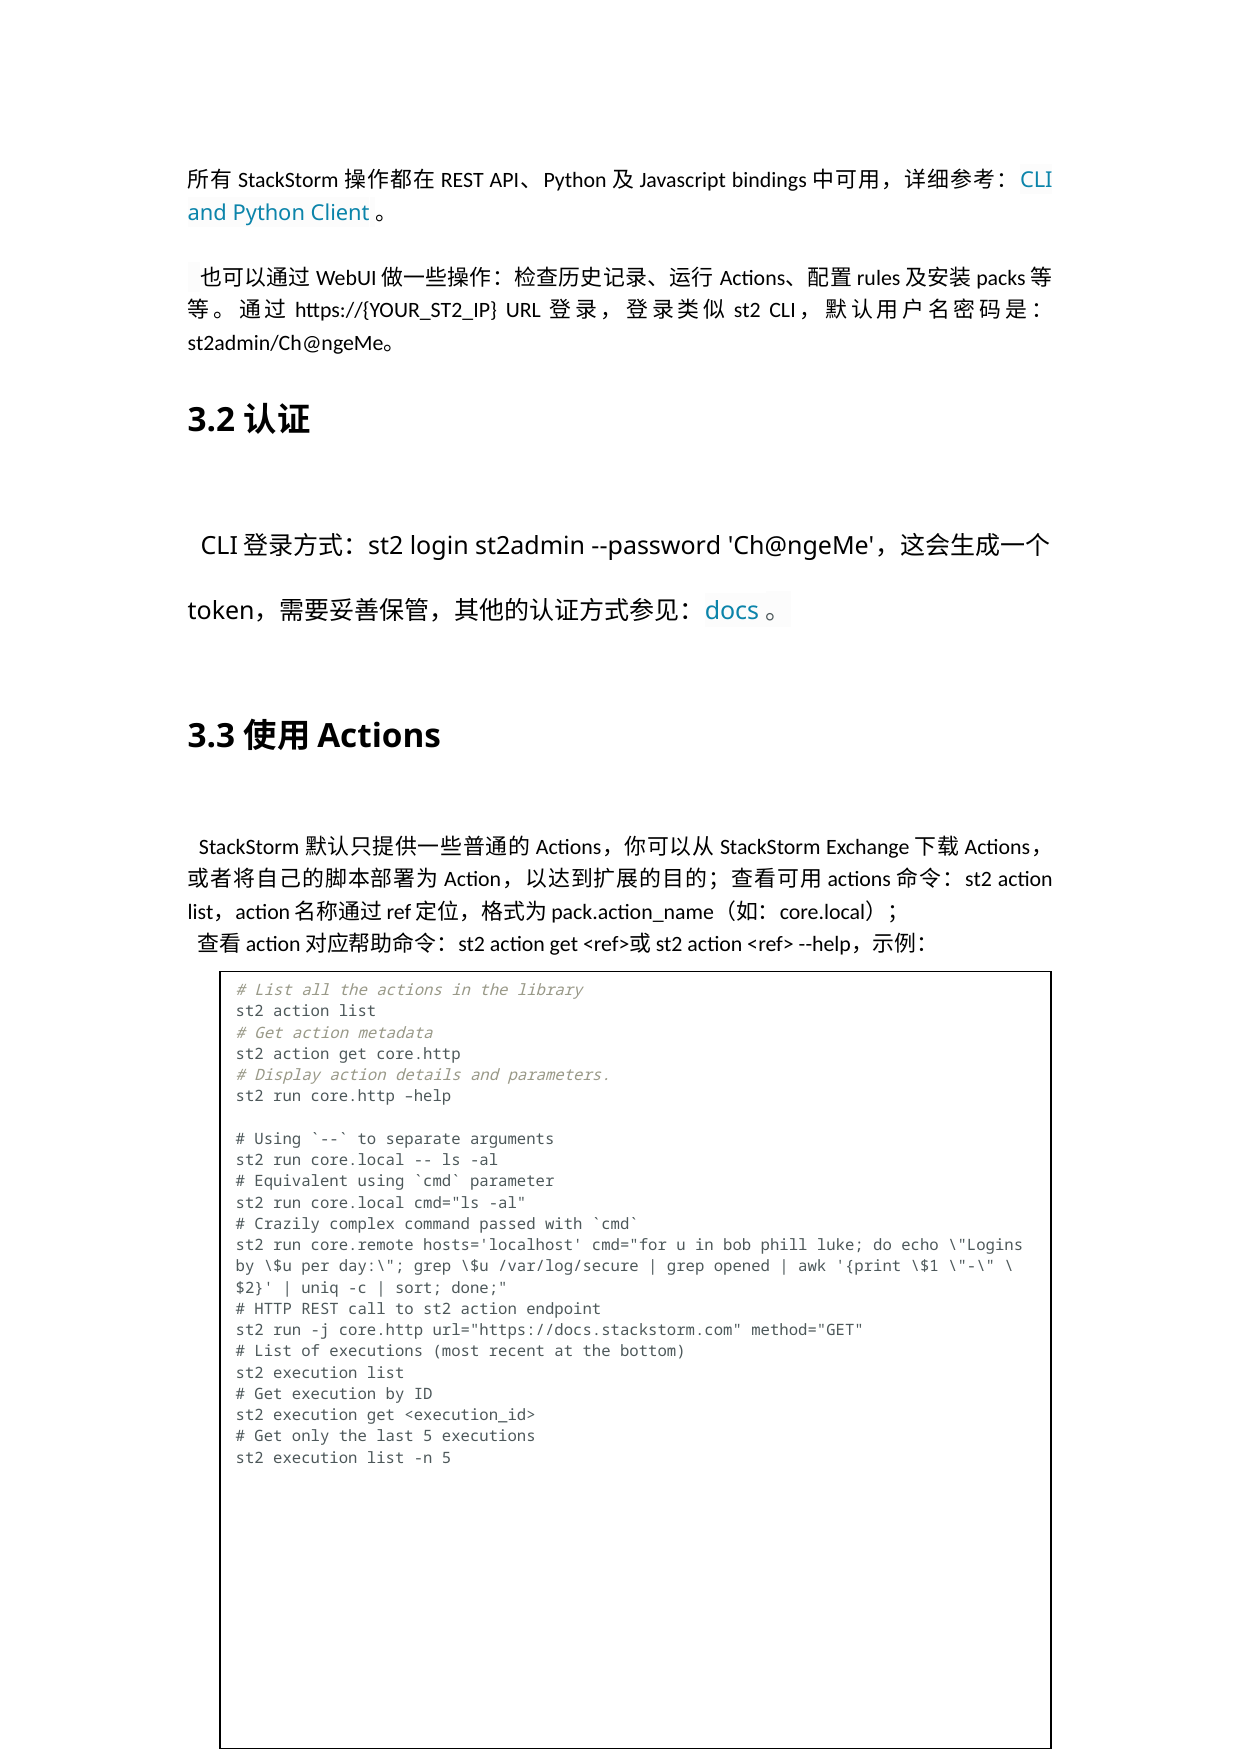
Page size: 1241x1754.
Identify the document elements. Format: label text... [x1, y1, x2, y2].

text StackStorm默认只提供一些普通的Actions，你可以从StackStorm Exchange下载Actions，或者将自己的脚本部署为Action，以达到扩展的目的；查看可用actions命令：st2 action list，action名称通过ref定位，格式为pack.action_name（如：core.local）； [187, 828, 1053, 926]
text 查看action对应帮助命令：st2 action get <ref>或st2 action <ref> --help，示例： [187, 926, 1053, 958]
subtitle 3.2 认证 [187, 384, 1053, 449]
text 也可以通过WebUI做一些操作：检查历史记录、运行Actions、配置rules及安装packs等等。通过https://{YOUR_ST2_IP} URL登录，登录类似st2 CLI，默认用户名密码是：st2admin/Ch@ngeMe。 [187, 259, 1053, 357]
text CLI登录方式：st2 login st2admin --password 'Ch@ngeMe'，这会生成一个token，需要妥善保管，其他的认证方式参见：docs 。 [187, 511, 1053, 641]
subtitle 3.3 使用Actions [187, 701, 1053, 766]
text 所有StackStorm操作都在REST API、Python及Javascript bindings中可用，详细参考：CLI and Python Client 。 [187, 162, 1053, 227]
